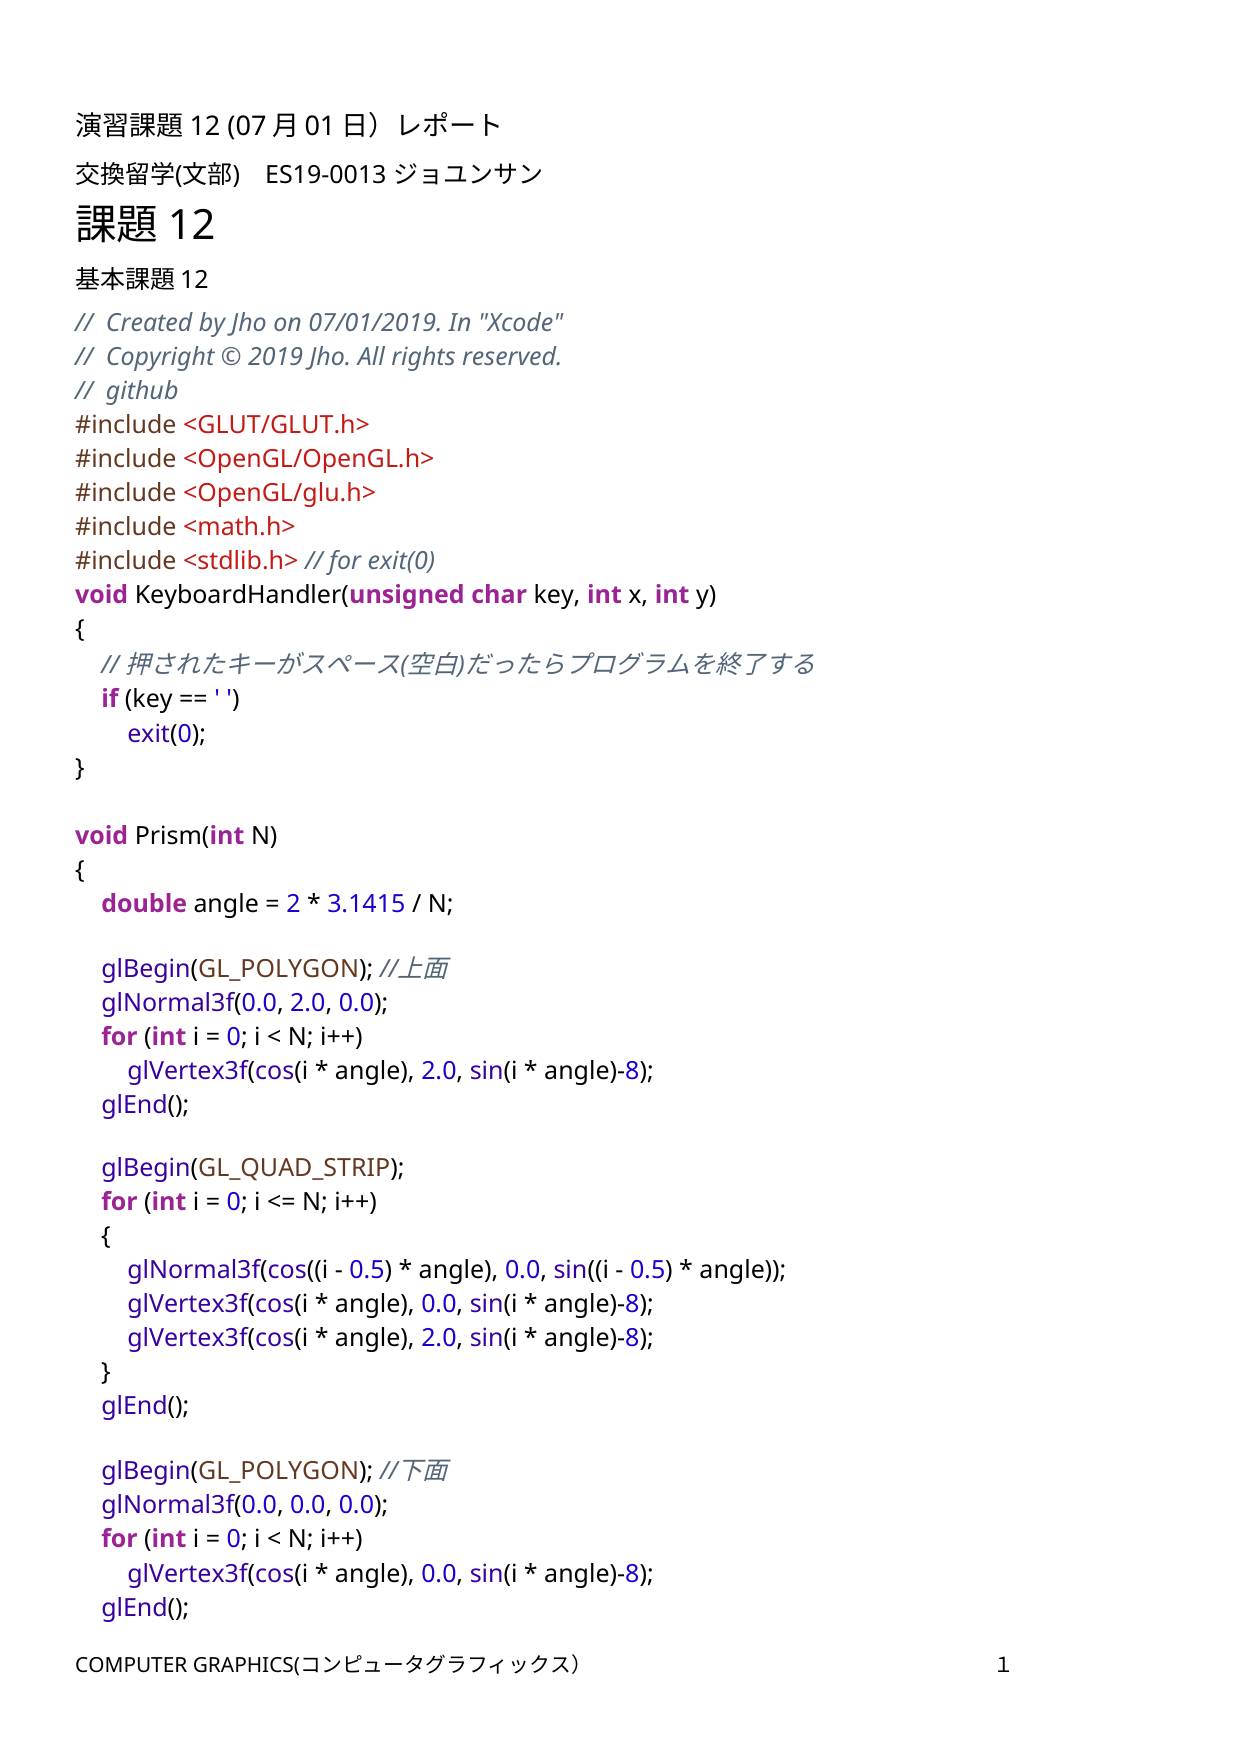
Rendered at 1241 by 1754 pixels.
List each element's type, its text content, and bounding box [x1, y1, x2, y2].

text for (int i = 0; i < N; i++) [75, 1019, 1165, 1053]
text double angle = 2 * 3.1415 / N; [75, 886, 1165, 919]
text glNormal3f(cos((i - 0.5) * angle), 0.0, sin((i - 0.5) * angle)); [75, 1252, 1165, 1286]
text // github [75, 372, 1165, 406]
text glEnd(); [75, 1589, 1165, 1623]
text void Prism(int N) [75, 817, 1165, 851]
text #include <OpenGL/OpenGL.h> [75, 441, 1165, 474]
text #include <OpenGL/glu.h> [75, 474, 1165, 509]
text 交換留学(文部) ES19-0013 ジョユンサン 課題 12 [75, 154, 1165, 251]
text if (key == ' ') [75, 681, 1165, 715]
text // Created by Jho on 07/01/2019. In "Xcode" [75, 304, 1165, 338]
text 基本課題12 [75, 260, 1165, 296]
text #include <math.h> [75, 509, 1165, 543]
text exit(0); [75, 715, 1165, 749]
text glEnd(); [75, 1087, 1165, 1121]
text glEnd(); [75, 1388, 1165, 1422]
text glBegin(GL_POLYGON); //上面 [75, 948, 1165, 984]
text glVertex3f(cos(i * angle), 2.0, sin(i * angle)-8); [75, 1320, 1165, 1354]
text } [75, 749, 1165, 783]
text glNormal3f(0.0, 2.0, 0.0); [75, 984, 1165, 1019]
text // 押されたキーがスペース(空白)だったらプログラムを終了する [75, 645, 1165, 681]
text { [75, 1218, 1165, 1252]
text for (int i = 0; i < N; i++) [75, 1521, 1165, 1555]
text glBegin(GL_POLYGON); //下面 [75, 1451, 1165, 1487]
text { [75, 851, 1165, 886]
text for (int i = 0; i <= N; i++) [75, 1184, 1165, 1218]
text #include <GLUT/GLUT.h> [75, 406, 1165, 441]
text glBegin(GL_QUAD_STRIP); [75, 1149, 1165, 1184]
text } [75, 1354, 1165, 1388]
text glNormal3f(0.0, 0.0, 0.0); [75, 1487, 1165, 1521]
text { [75, 611, 1165, 645]
text #include <stdlib.h> // for exit(0) [75, 543, 1165, 577]
text glVertex3f(cos(i * angle), 0.0, sin(i * angle)-8); [75, 1555, 1165, 1589]
text glVertex3f(cos(i * angle), 2.0, sin(i * angle)-8); [75, 1053, 1165, 1087]
text 演習課題 12 (07月01日）レポート [75, 103, 1165, 143]
text // Copyright © 2019 Jho. All rights reserved. [75, 338, 1165, 372]
text void KeyboardHandler(unsigned char key, int x, int y) [75, 577, 1165, 611]
text glVertex3f(cos(i * angle), 0.0, sin(i * angle)-8); [75, 1286, 1165, 1320]
